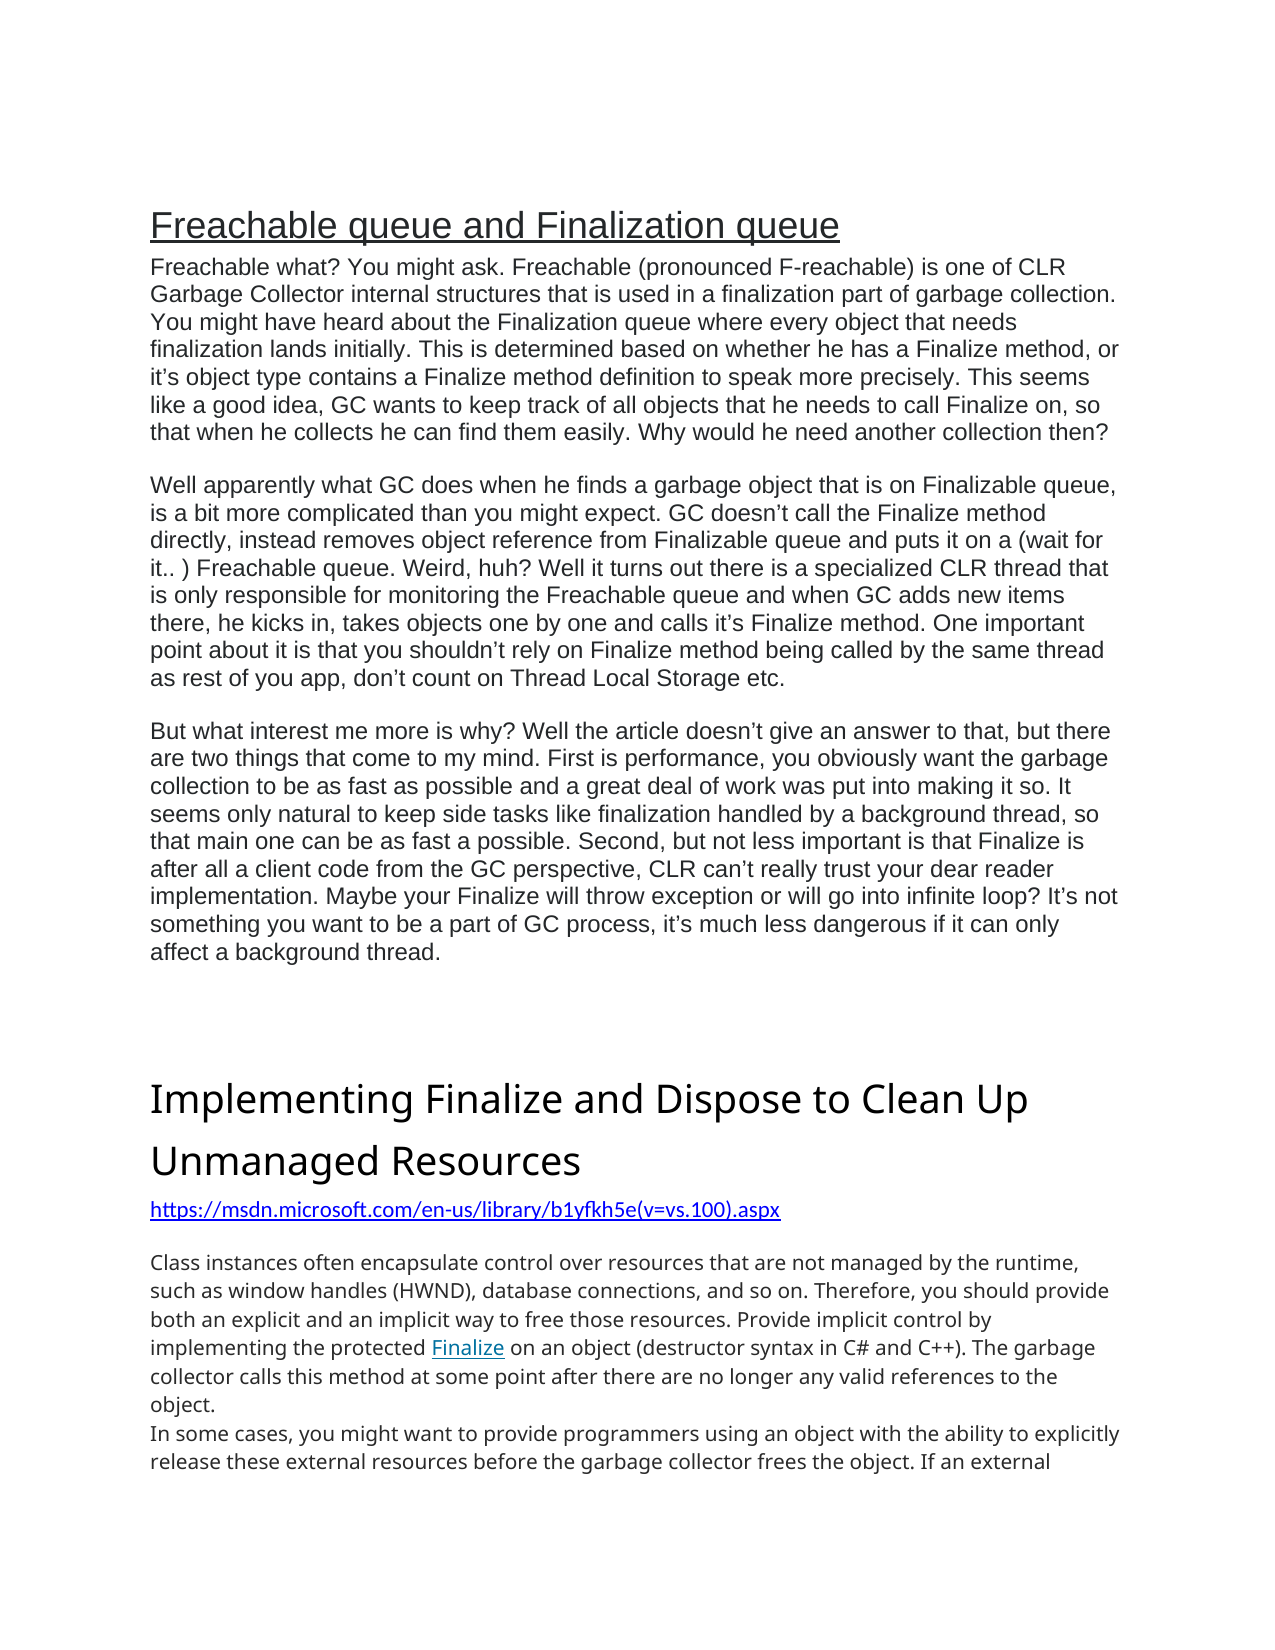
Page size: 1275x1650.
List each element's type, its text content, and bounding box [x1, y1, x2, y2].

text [150, 1419, 1125, 1476]
text Class instances often encapsulate control over resources that are not managed by the runtime, such as window handles (HWND), database connections, and so on. Therefore, you should provide both an explicit and an implicit way to free those resources. Provide implicit control by implementing the protected Finalize on an object (destructor syntax in C# and C++). The garbage collector calls this method at some point after there are no longer any valid references to the object. [150, 1248, 1125, 1419]
subtitle Freachable queue and Finalization queue [150, 203, 1125, 246]
text https://msdn.microsoft.com/en-us/library/b1yfkh5e(v=vs.100).aspx [150, 1195, 1125, 1223]
text But what interest me more is why? Well the article doesn’t give an answer to that, but there are two things that come to my mind. First is performance, you obviously want the garbage collection to be as fast as possible and a great deal of work was put into making it so. It seems only natural to keep side tasks like finalization handled by a background thread, so that main one can be as fast a possible. Second, but not less important is that Finalize is after all a client code from the GC perspective, CLR can’t really trust your dear reader implementation. Maybe your Finalize will throw exception or will go into infinite loop? It’s not something you want to be a part of GC process, it’s much less dangerous if it can only affect a background thread. [150, 717, 1125, 965]
subtitle Implementing Finalize and Dispose to Clean Up Unmanaged Resources [150, 1071, 1125, 1187]
text Freachable what? You might ask. Freachable (pronounced F-reachable) is one of CLR Garbage Collector internal structures that is used in a finalization part of garbage collection. You might have heard about the Finalization queue where every object that needs finalization lands initially. This is determined based on whether he has a Finalize method, or it’s object type contains a Finalize method definition to speak more precisely. This seems like a good idea, GC wants to keep track of all objects that he needs to call Finalize on, so that when he collects he can find them easily. Why would he need another collection then? [150, 253, 1125, 446]
text Well apparently what GC does when he finds a garbage object that is on Finalizable queue, is a bit more complicated than you might expect. GC doesn’t call the Finalize method directly, instead removes object reference from Finalizable queue and puts it on a (wait for it.. ) Freachable queue. Weird, huh? Well it turns out there is a specialized CLR thread that is only responsible for monitoring the Freachable queue and when GC adds new items there, he kicks in, takes objects one by one and calls it’s Finalize method. One important point about it is that you shouldn’t rely on Finalize method being called by the same thread as rest of you app, don’t count on Thread Local Storage etc. [150, 471, 1125, 692]
